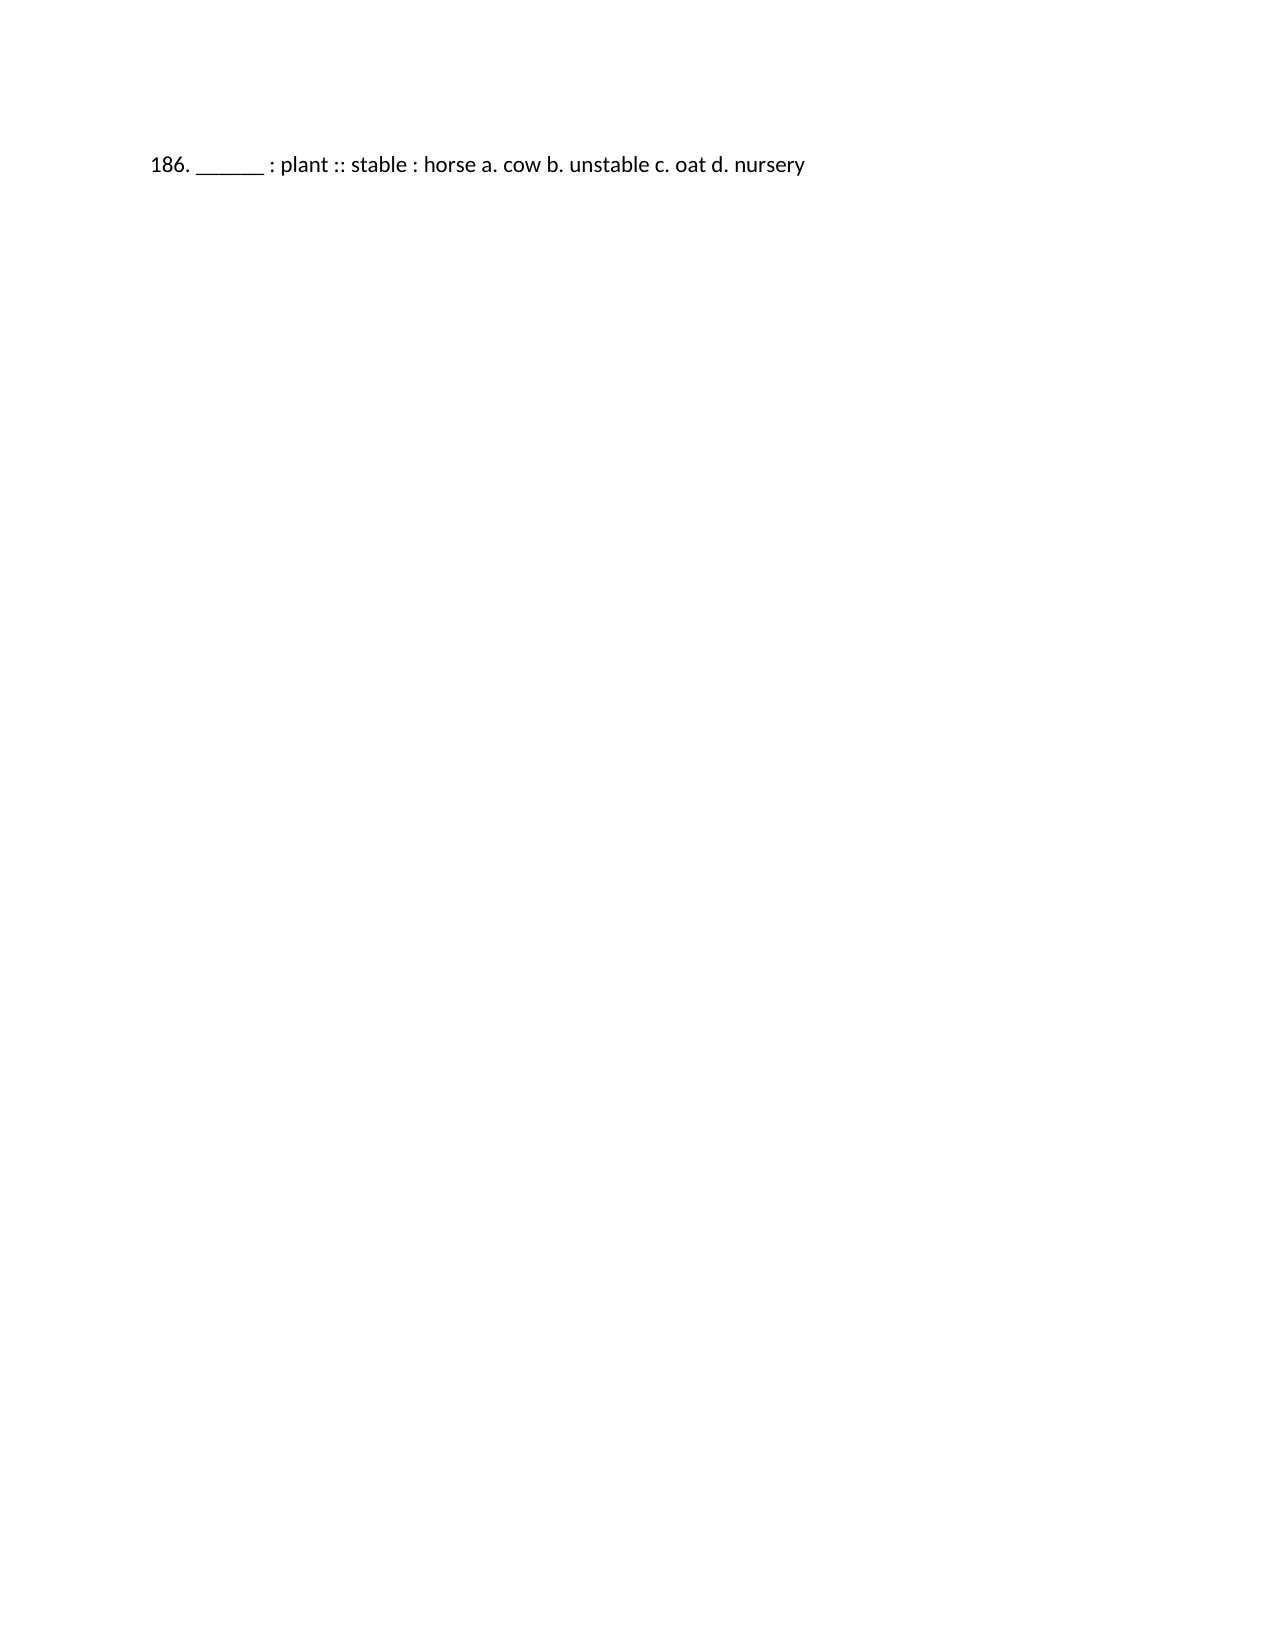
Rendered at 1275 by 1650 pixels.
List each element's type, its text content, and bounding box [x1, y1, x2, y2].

text 186. ______ : plant :: stable : horse a. cow b. unstable c. oat d. nursery [150, 150, 1125, 178]
